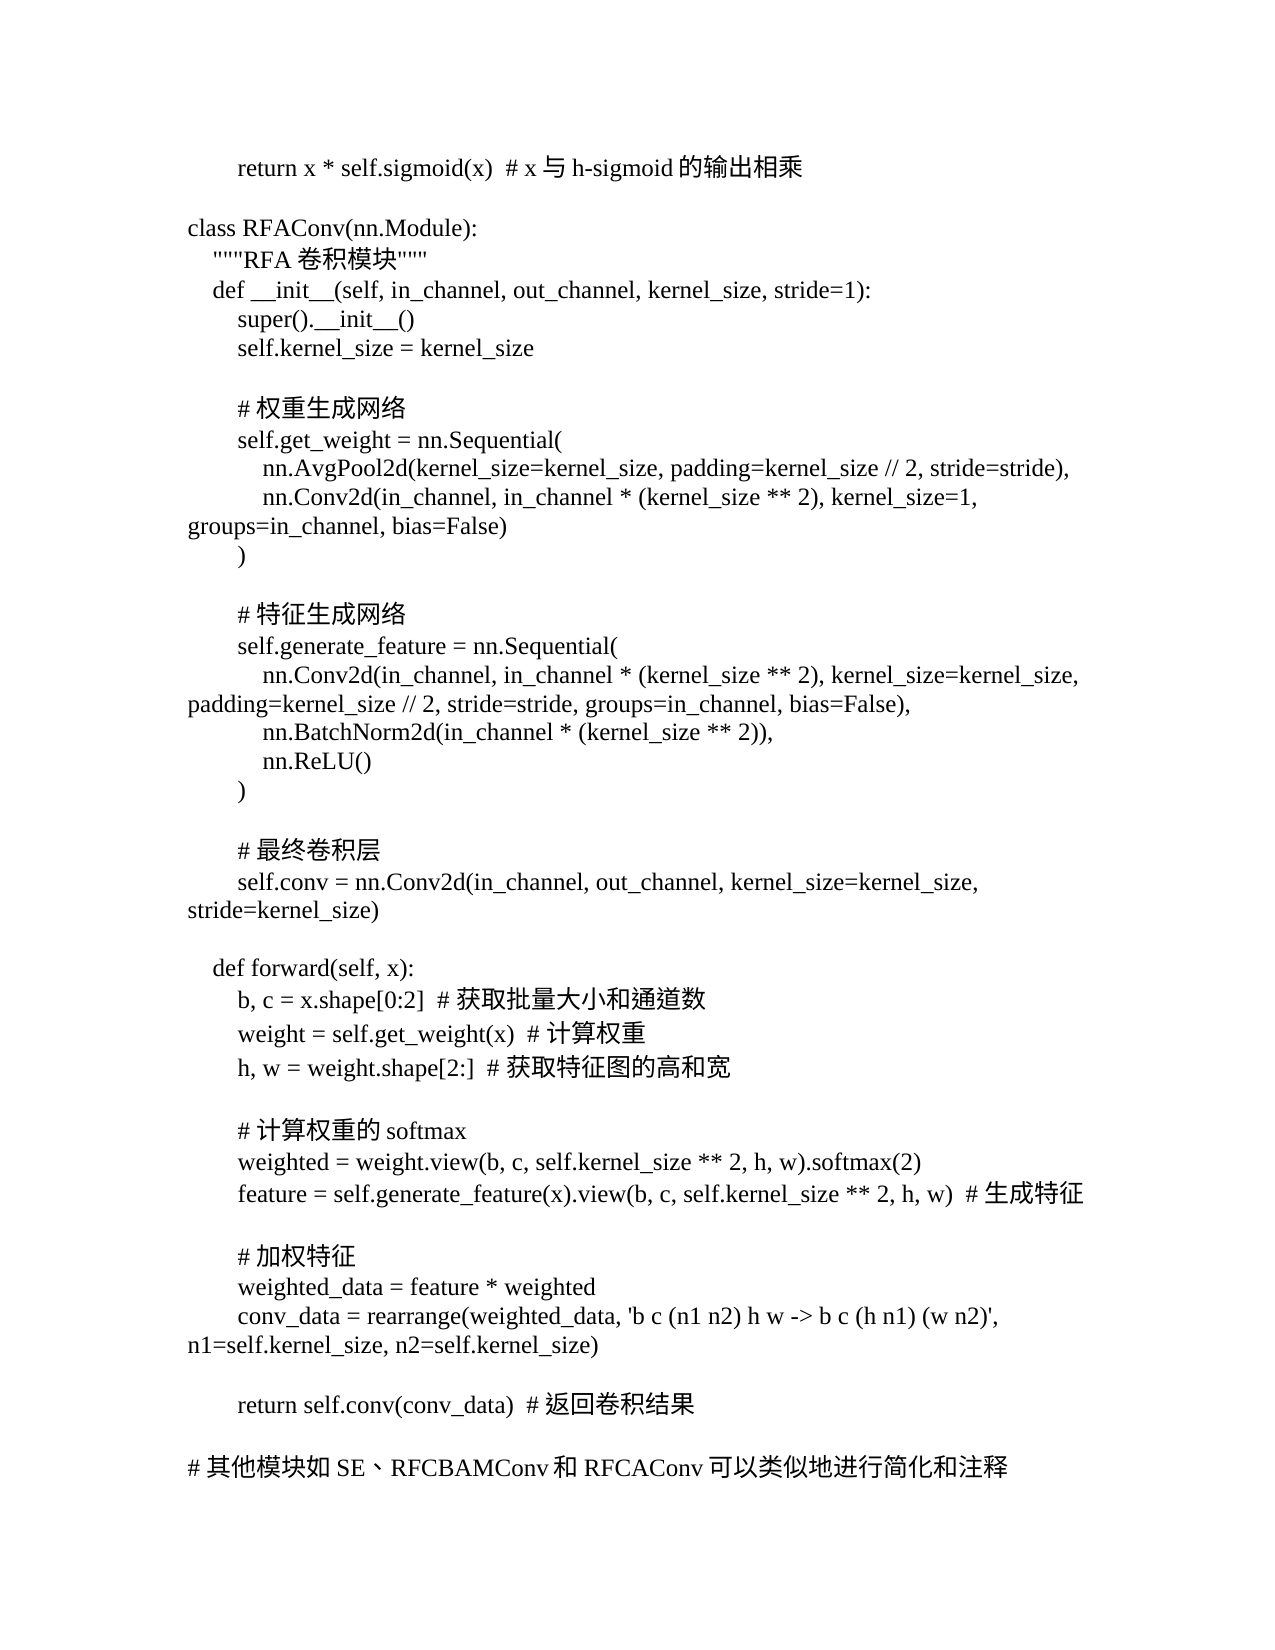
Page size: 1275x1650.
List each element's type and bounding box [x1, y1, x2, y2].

text [187, 150, 1087, 1484]
